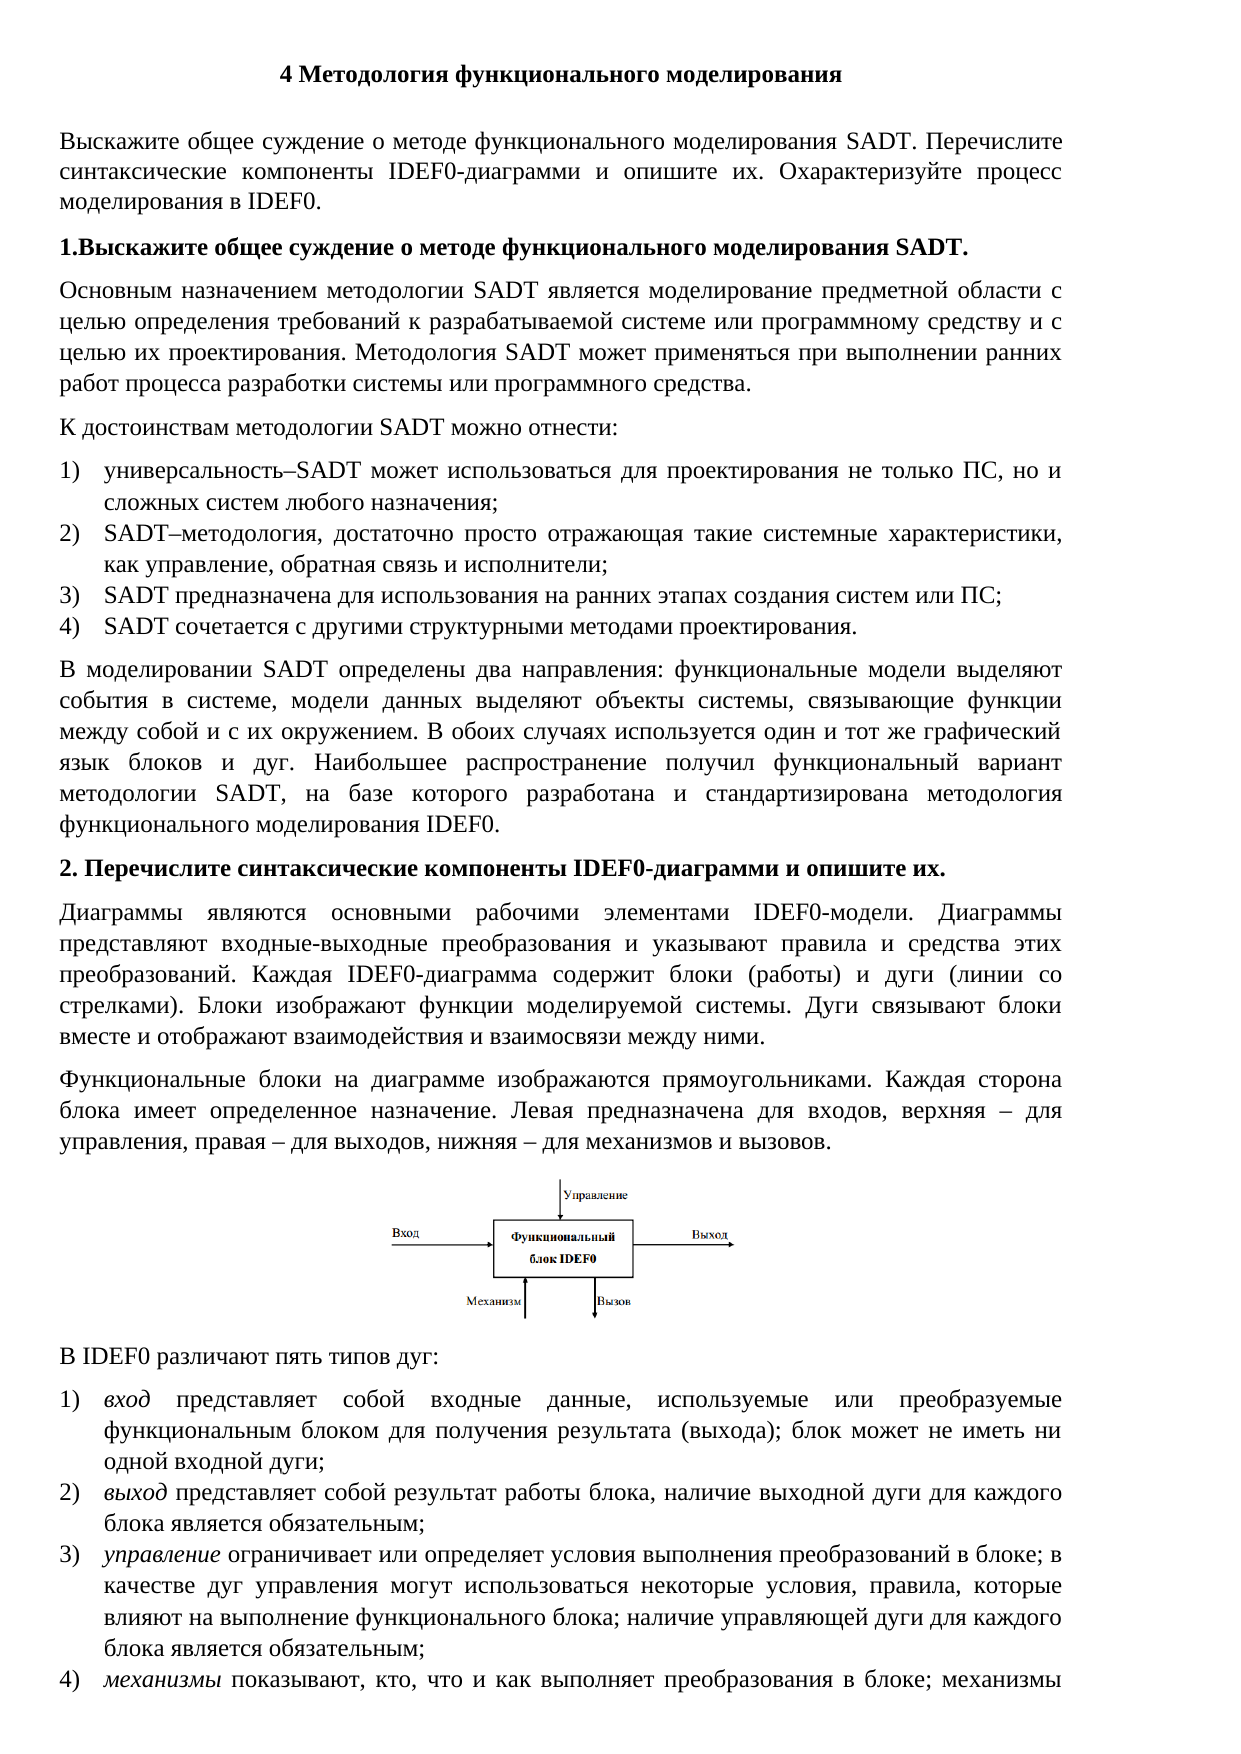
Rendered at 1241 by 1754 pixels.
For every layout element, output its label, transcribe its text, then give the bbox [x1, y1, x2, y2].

text Выскажите общее суждение о методе функционального моделирования SADT. Перечислите синтаксические компоненты IDEF0-диаграмми и опишите их. Охарактеризуйте процесс моделирования в IDEF0. [59, 125, 1063, 215]
list управление ограничивает или определяет условия выполнения преобразований в блоке; в качестве дуг управления могут использоваться некоторые условия, правила, которые влияют на выполнение функционального блока; наличие управляющей дуги для каждого блока является обязательным; [59, 1539, 1063, 1661]
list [59, 1664, 1063, 1692]
list универсальность–SADT может использоваться для проектирования не только ПС, но и сложных систем любого назначения; [59, 456, 1063, 515]
list SADT предназначена для использования на ранних этапах создания систем или ПС; [59, 580, 1063, 608]
list выход представляет собой результат работы блока, наличие выходной дуги для каждого блока является обязательным; [59, 1477, 1063, 1537]
text Основным назначением методологии SADT является моделирование предметной области с целью определения требований к разрабатываемой системе или программному средству и с целью их проектирования. Методология SADT может применяться при выполнении ранних работ процесса разработки системы или программного средства. [59, 275, 1063, 397]
text В моделировании SADT определены два направления: функциональные модели выделяют события в системе, модели данных выделяют объекты системы, связывающие функции между собой и с их окружением. В обоих случаях используется один и тот же графический язык блоков и дуг. Наибольшее распространение получил функциональный вариант методологии SADT, на базе которого разработана и стандартизирована методология функционального моделирования IDEF0. [59, 654, 1063, 838]
list вход представляет собой входные данные, используемые или преобразуемые функциональным блоком для получения результата (выхода); блок может не иметь ни одной входной дуги; [59, 1384, 1063, 1475]
list SADT сочетается с другими структурными методами проектирования. [59, 611, 1063, 639]
text 2. Перечислите синтаксические компоненты IDEF0-диаграмми и опишите их. [59, 853, 1063, 882]
text 1.Выскажите общее суждение о методе функционального моделирования SADT. [59, 232, 1063, 261]
picture [385, 1170, 737, 1327]
list SADT–методология, достаточно просто отражающая такие системные характеристики, как управление, обратная связь и исполнители; [59, 518, 1063, 577]
text К достоинствам методологии SADT можно отнести: [59, 412, 1063, 441]
text 4 Методология функционального моделирования [59, 59, 1063, 88]
text Функциональные блоки на диаграмме изображаются прямоугольниками. Каждая сторона блока имеет определенное назначение. Левая предназначена для входов, верхняя – для управления, правая – для выходов, нижняя – для механизмов и вызовов. [59, 1064, 1063, 1155]
text Диаграммы являются основными рабочими элементами IDEF0-модели. Диаграммы представляют входные-выходные преобразования и указывают правила и средства этих преобразований. Каждая IDEF0-диаграмма содержит блоки (работы) и дуги (линии со стрелками). Блоки изображают функции моделируемой системы. Дуги связывают блоки вместе и отображают взаимодействия и взаимосвязи между ними. [59, 897, 1063, 1049]
text В IDEF0 различают пять типов дуг: [59, 1341, 1063, 1369]
